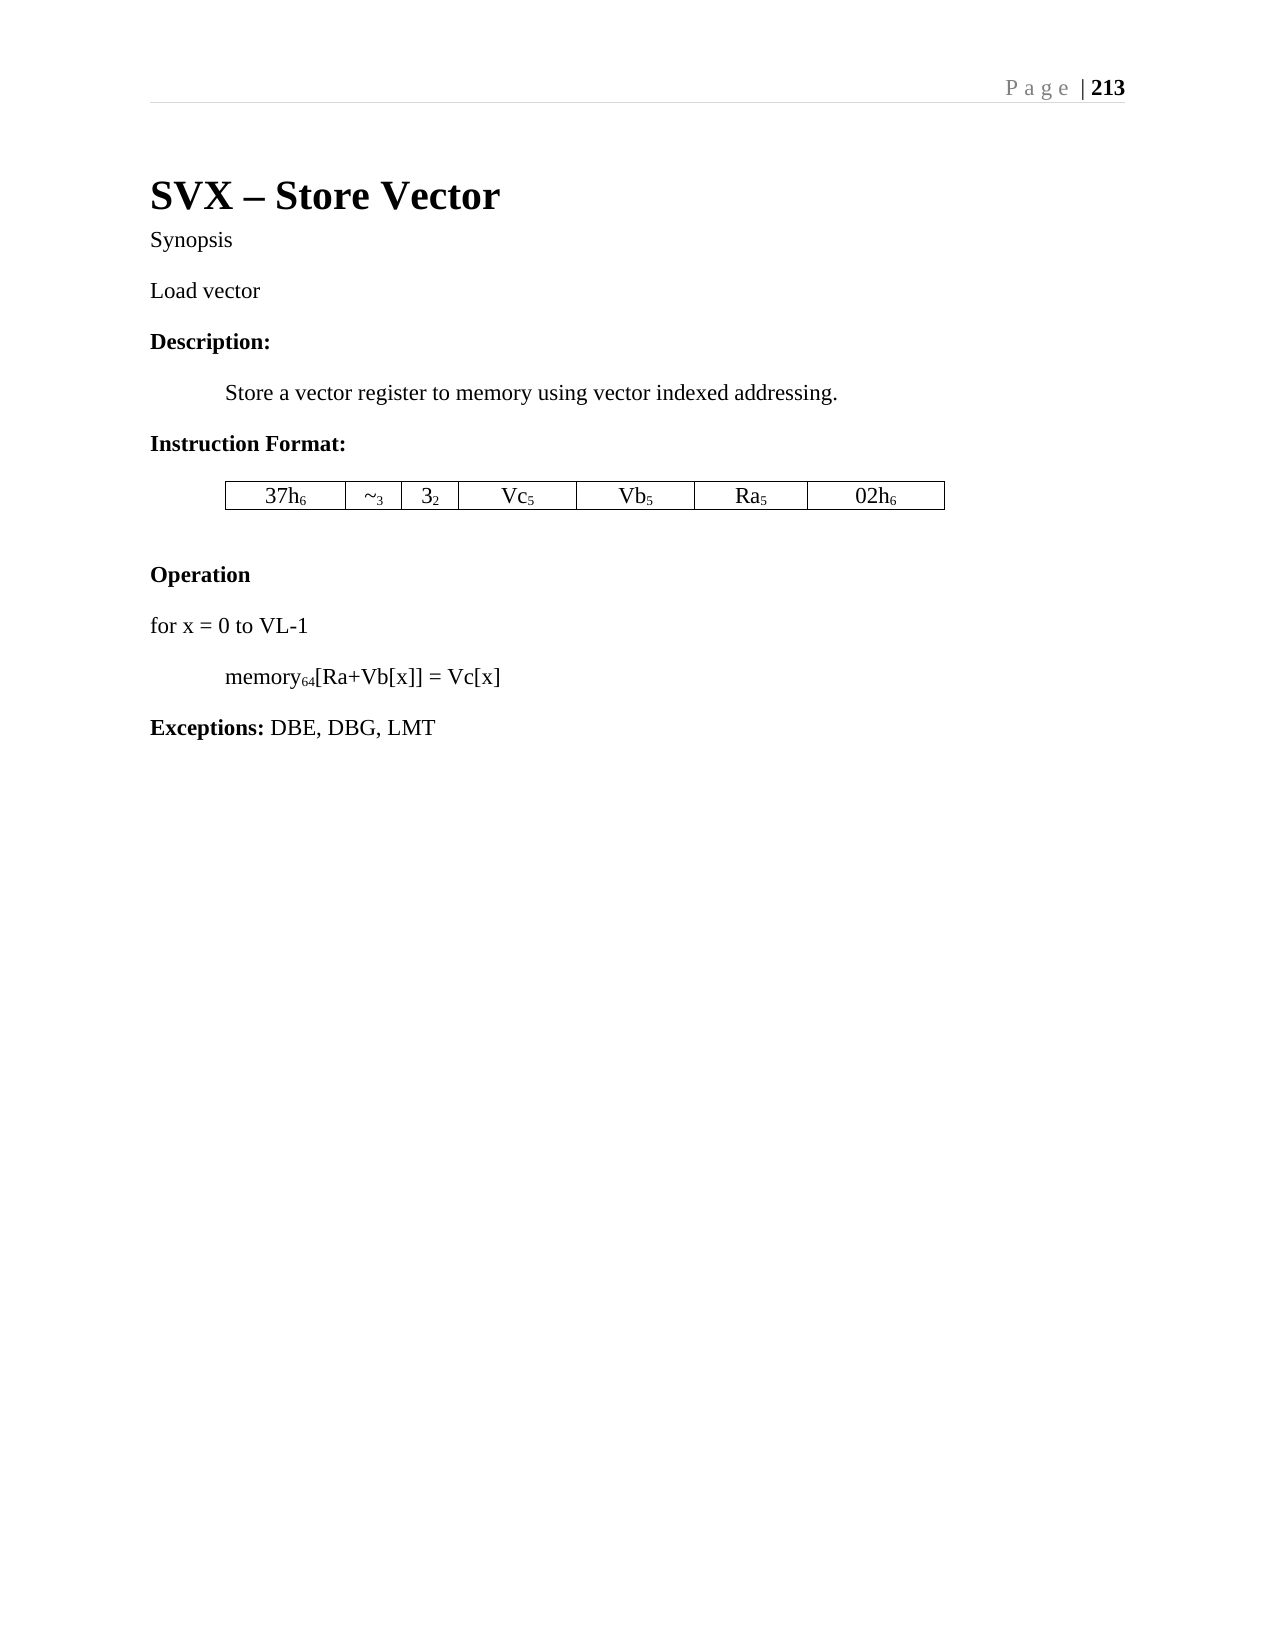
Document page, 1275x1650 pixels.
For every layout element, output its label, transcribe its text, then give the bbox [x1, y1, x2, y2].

subtitle SVX – Store Vector [150, 171, 1125, 219]
text memory64[Ra+Vb[x]] = Vc[x] [225, 663, 1125, 689]
text Store a vector register to memory using vector indexed addressing. [225, 379, 1125, 405]
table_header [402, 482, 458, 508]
text Exceptions: DBE, DBG, LMT [150, 714, 1125, 740]
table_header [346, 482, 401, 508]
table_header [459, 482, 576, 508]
text Load vector [150, 277, 1125, 303]
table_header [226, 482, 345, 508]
text Description: [150, 328, 1125, 354]
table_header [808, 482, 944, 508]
text for x = 0 to VL-1 [150, 612, 1125, 638]
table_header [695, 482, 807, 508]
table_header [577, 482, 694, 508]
text Instruction Format: [150, 430, 1125, 456]
text Operation [150, 561, 1125, 587]
text Synopsis [150, 226, 1125, 252]
